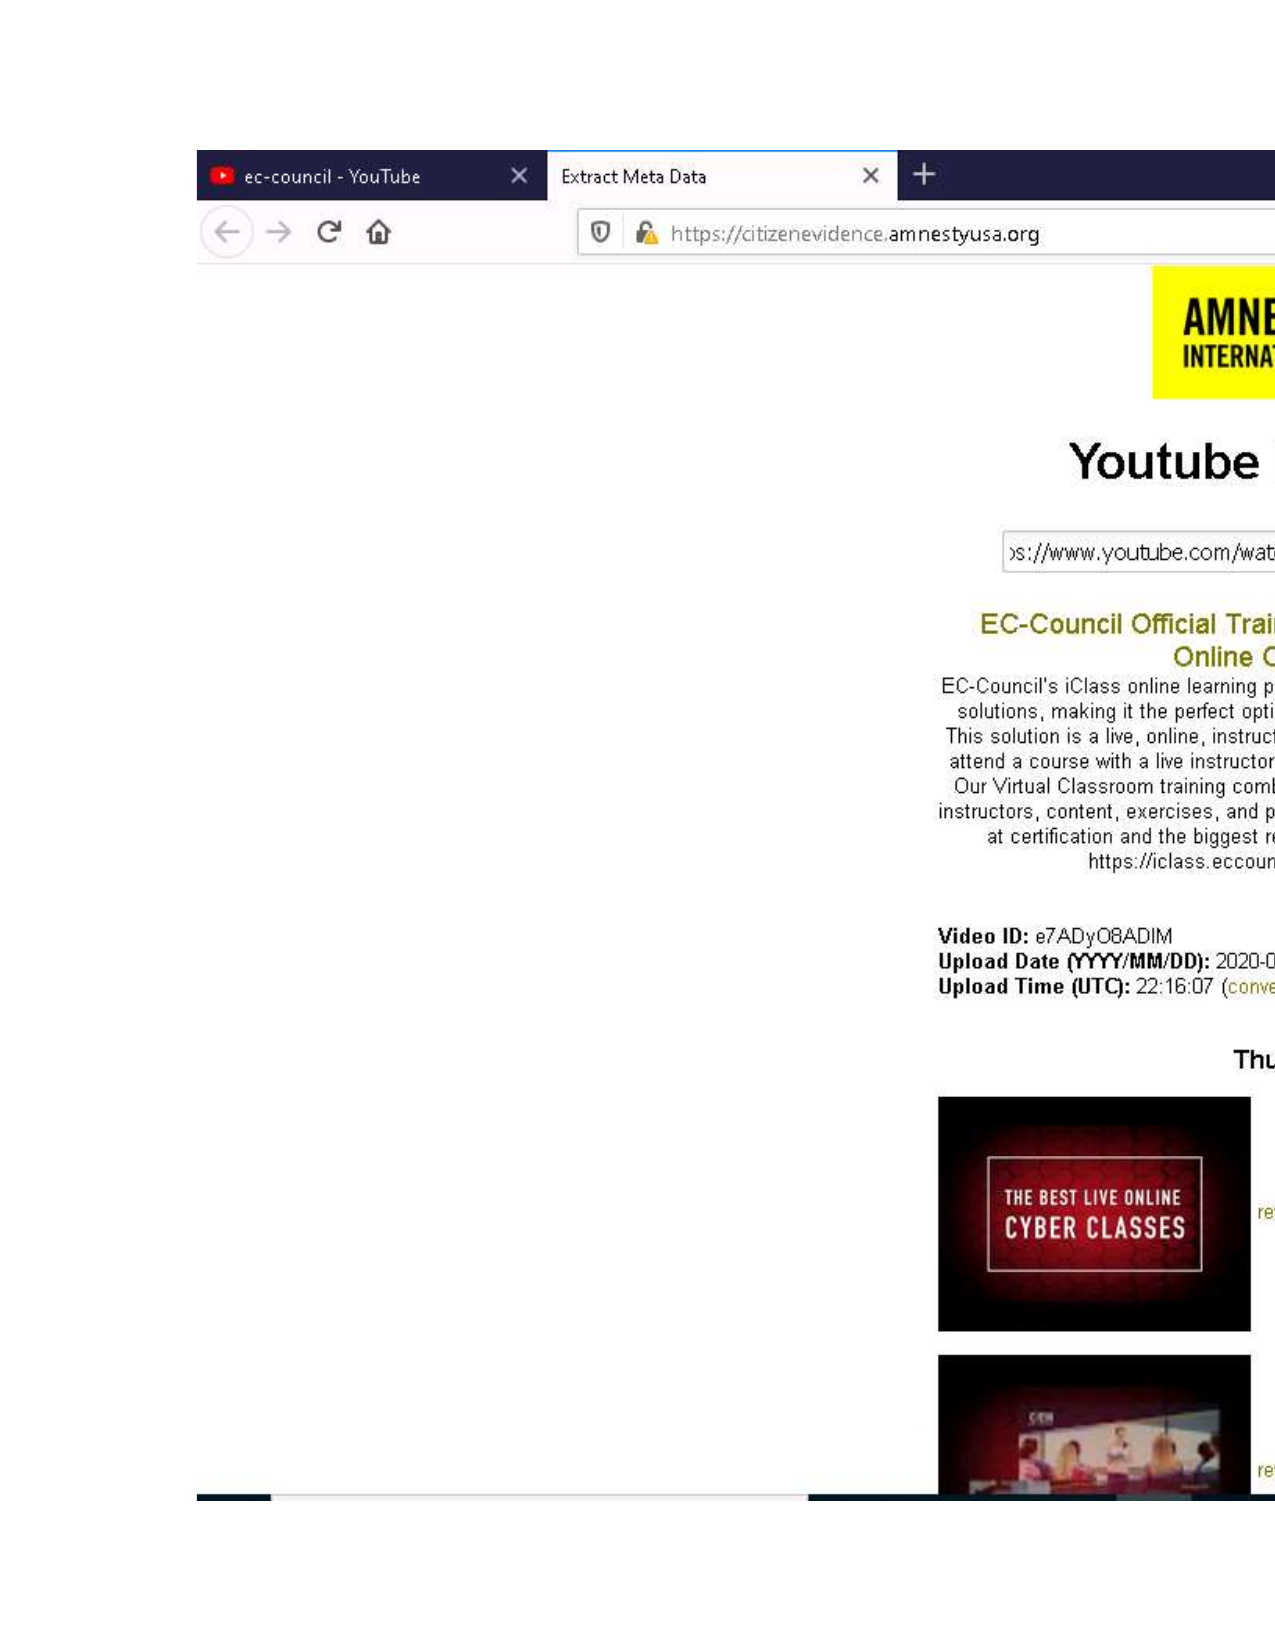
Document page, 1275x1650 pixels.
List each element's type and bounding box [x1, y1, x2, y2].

picture [196, 150, 1275, 1501]
